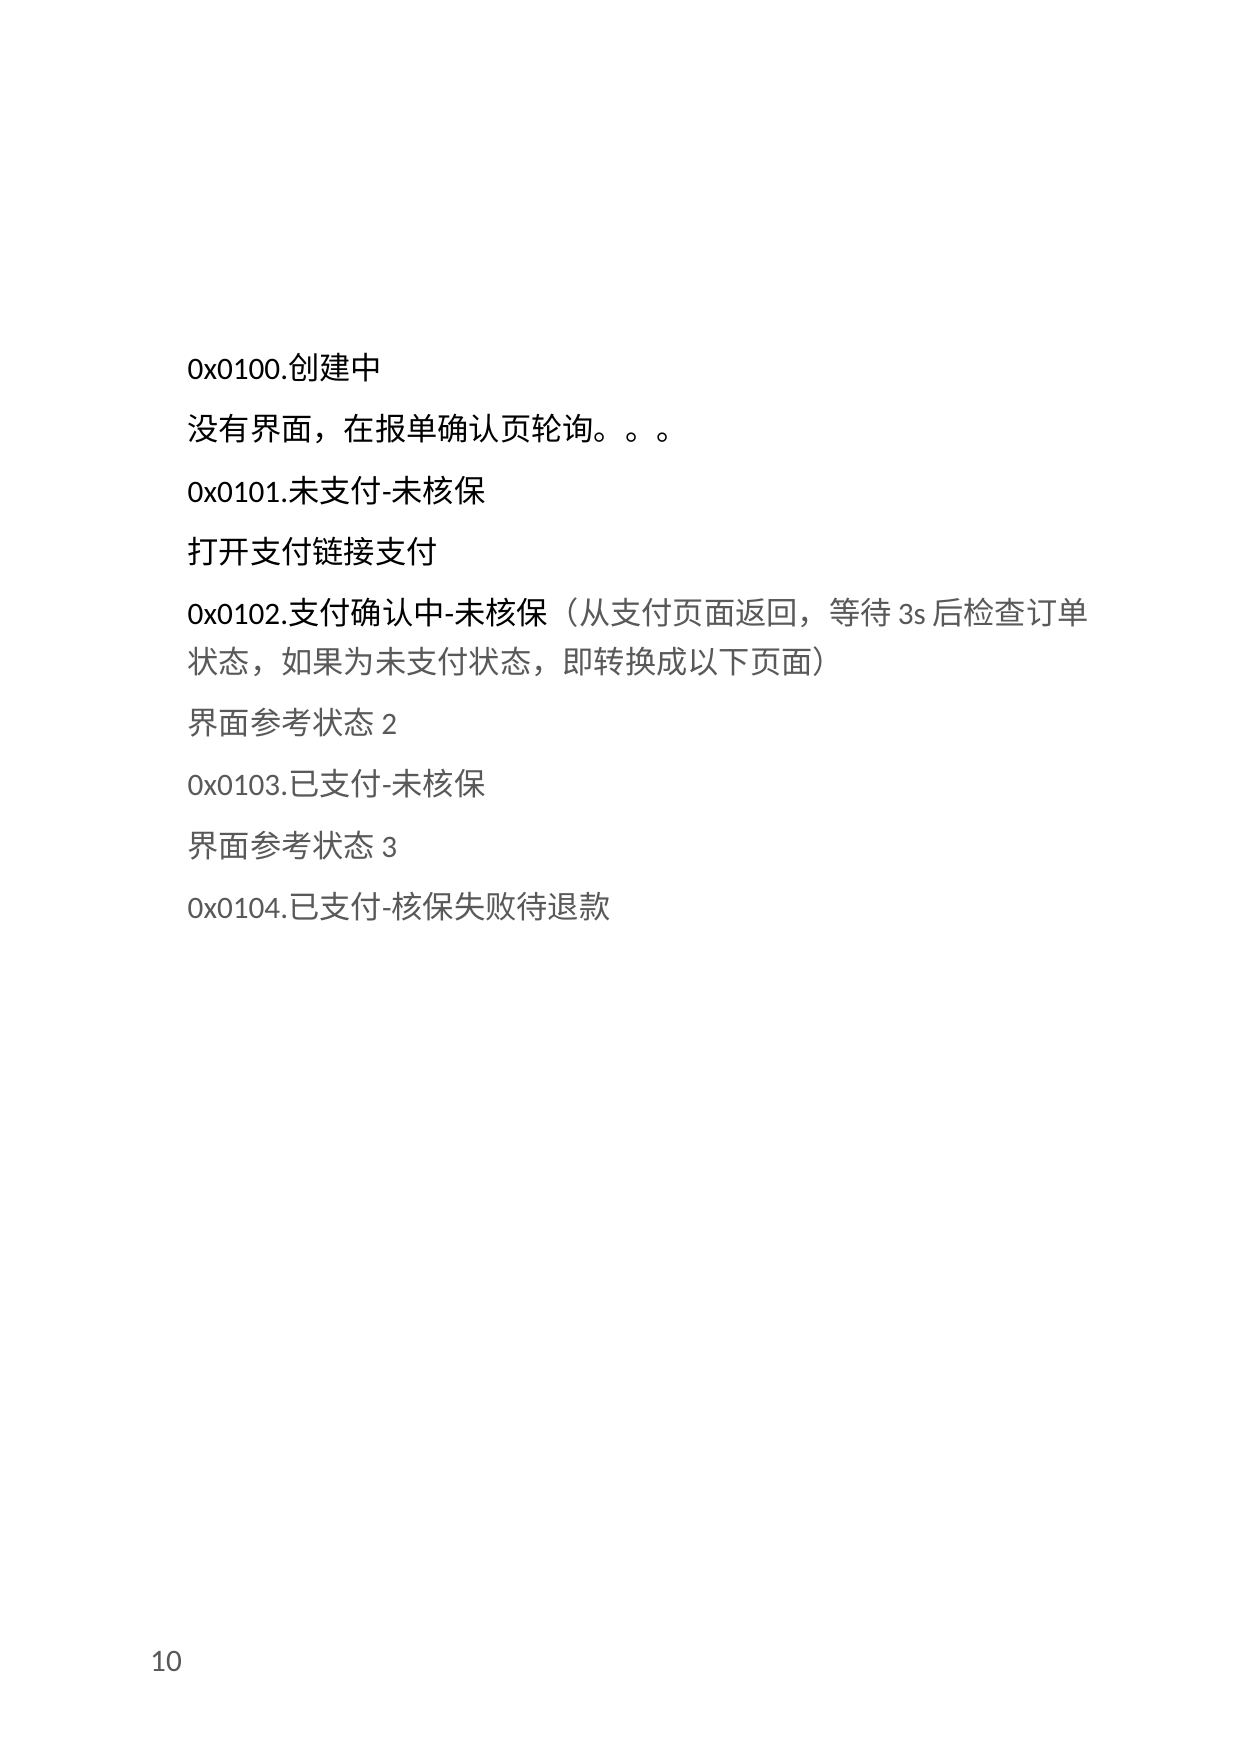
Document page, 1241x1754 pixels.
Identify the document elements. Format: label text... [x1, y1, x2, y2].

list 0x0103.已支付-未核保 [187, 759, 1090, 805]
list 0x0100.创建中 [187, 343, 1090, 388]
list 0x0102.支付确认中-未核保（从支付页面返回，等待3s后检查订单状态，如果为未支付状态，即转换成以下页面） [187, 588, 1090, 682]
list 0x0101.未支付-未核保 [187, 466, 1090, 511]
list 界面参考状态2 [187, 698, 1090, 743]
list 没有界面，在报单确认页轮询。。。 [187, 404, 1090, 450]
list 打开支付链接支付 [187, 527, 1090, 572]
list 0x0104.已支付-核保失败待退款 [187, 882, 1090, 927]
list 界面参考状态3 [187, 821, 1090, 866]
